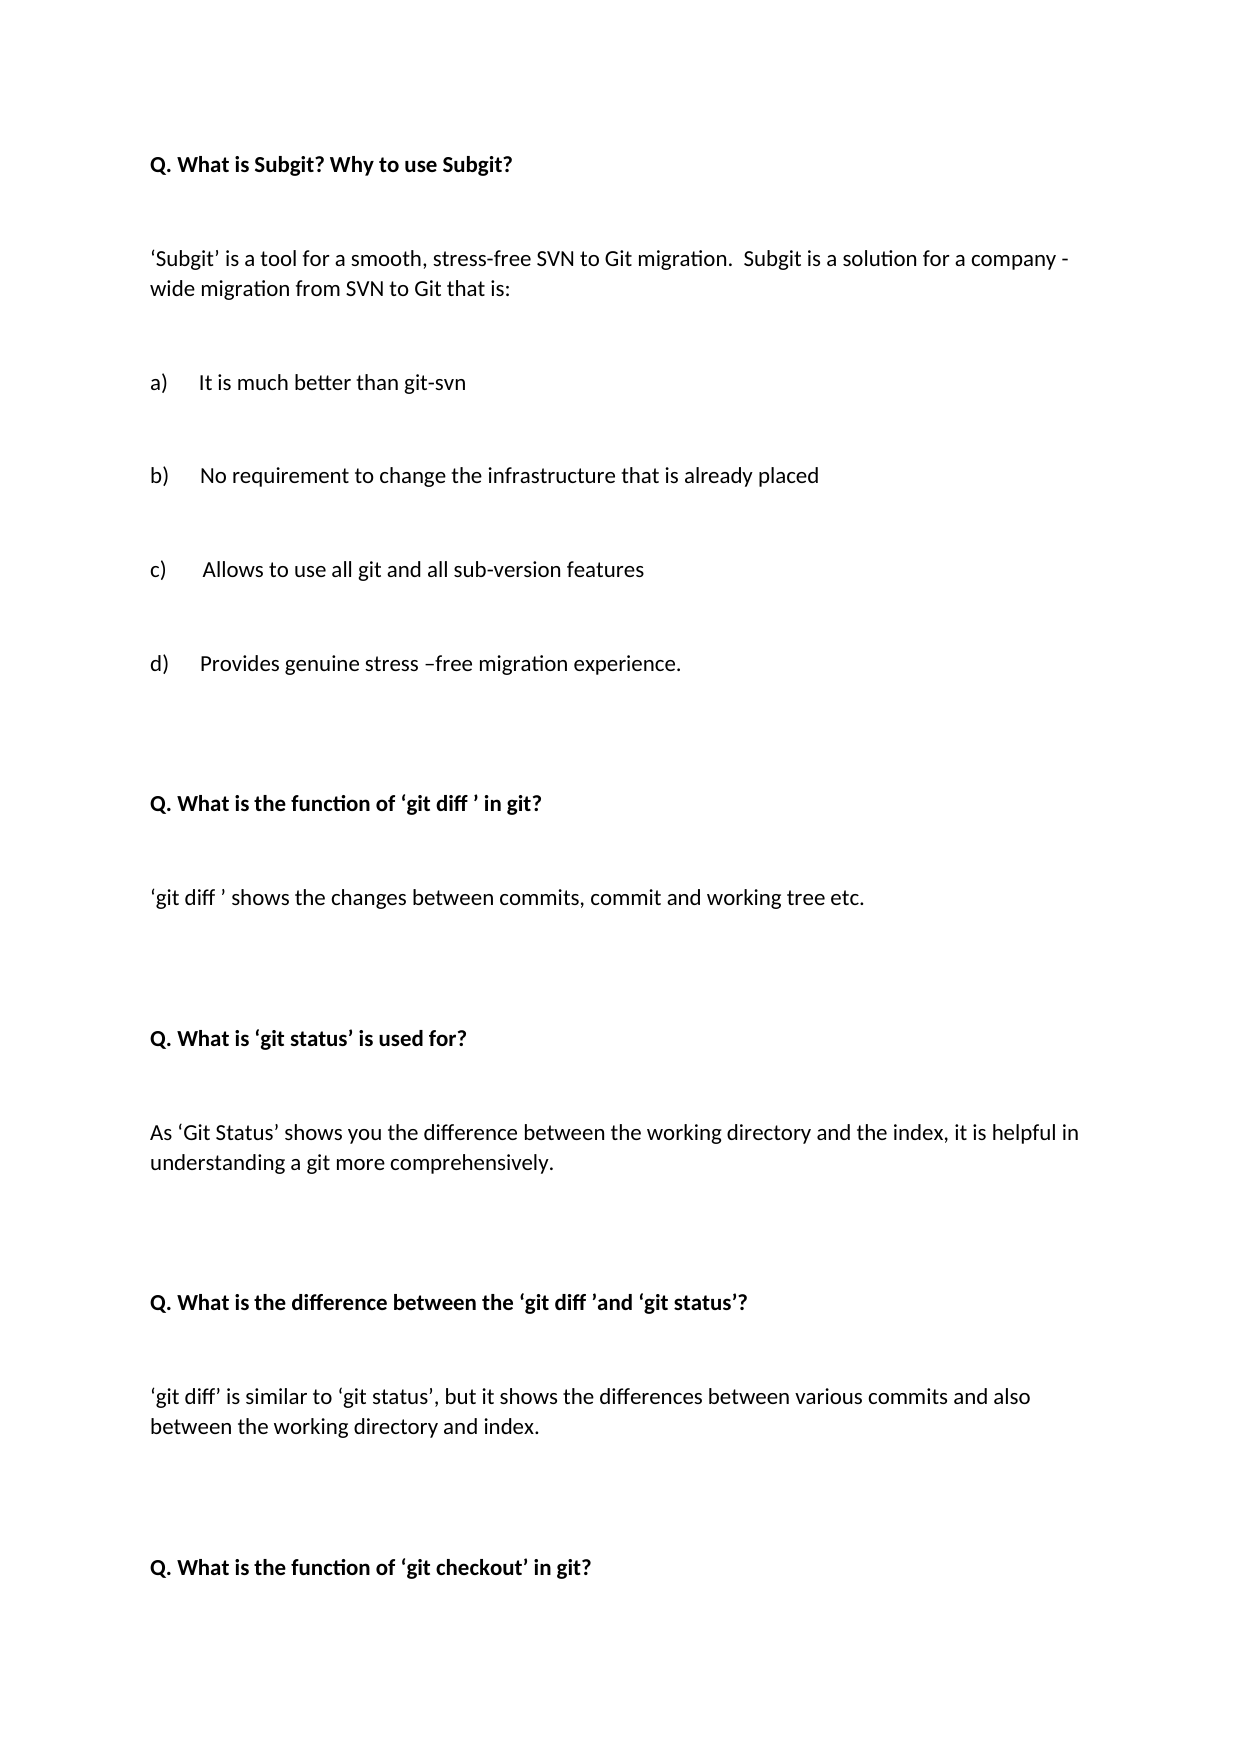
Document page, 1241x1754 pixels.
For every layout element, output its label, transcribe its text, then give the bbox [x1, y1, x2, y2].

text Q. What is the function of ‘git checkout’ in git? [150, 1553, 1090, 1581]
text c) Allows to use all git and all sub-version features [150, 555, 1090, 583]
text As ‘Git Status’ shows you the difference between the working directory and the index, it is helpful in understanding a git more comprehensively. [150, 1118, 1090, 1176]
text d) Provides genuine stress –free migration experience. [150, 649, 1090, 677]
text ‘Subgit’ is a tool for a smooth, stress-free SVN to Git migration. Subgit is a solution for a company -wide migration from SVN to Git that is: [150, 244, 1090, 302]
text ‘git diff ’ shows the changes between commits, commit and working tree etc. [150, 883, 1090, 911]
text ‘git diff’ is similar to ‘git status’, but it shows the differences between various commits and also between the working directory and index. [150, 1382, 1090, 1441]
text Q. What is Subgit? Why to use Subgit? [150, 150, 1090, 178]
text b) No requirement to change the infrastructure that is already placed [150, 461, 1090, 489]
text a) It is much better than git-svn [150, 368, 1090, 396]
text Q. What is the function of ‘git diff ’ in git? [150, 789, 1090, 818]
text Q. What is the difference between the ‘git diff ’and ‘git status’? [150, 1288, 1090, 1317]
text Q. What is ‘git status’ is used for? [150, 1024, 1090, 1052]
